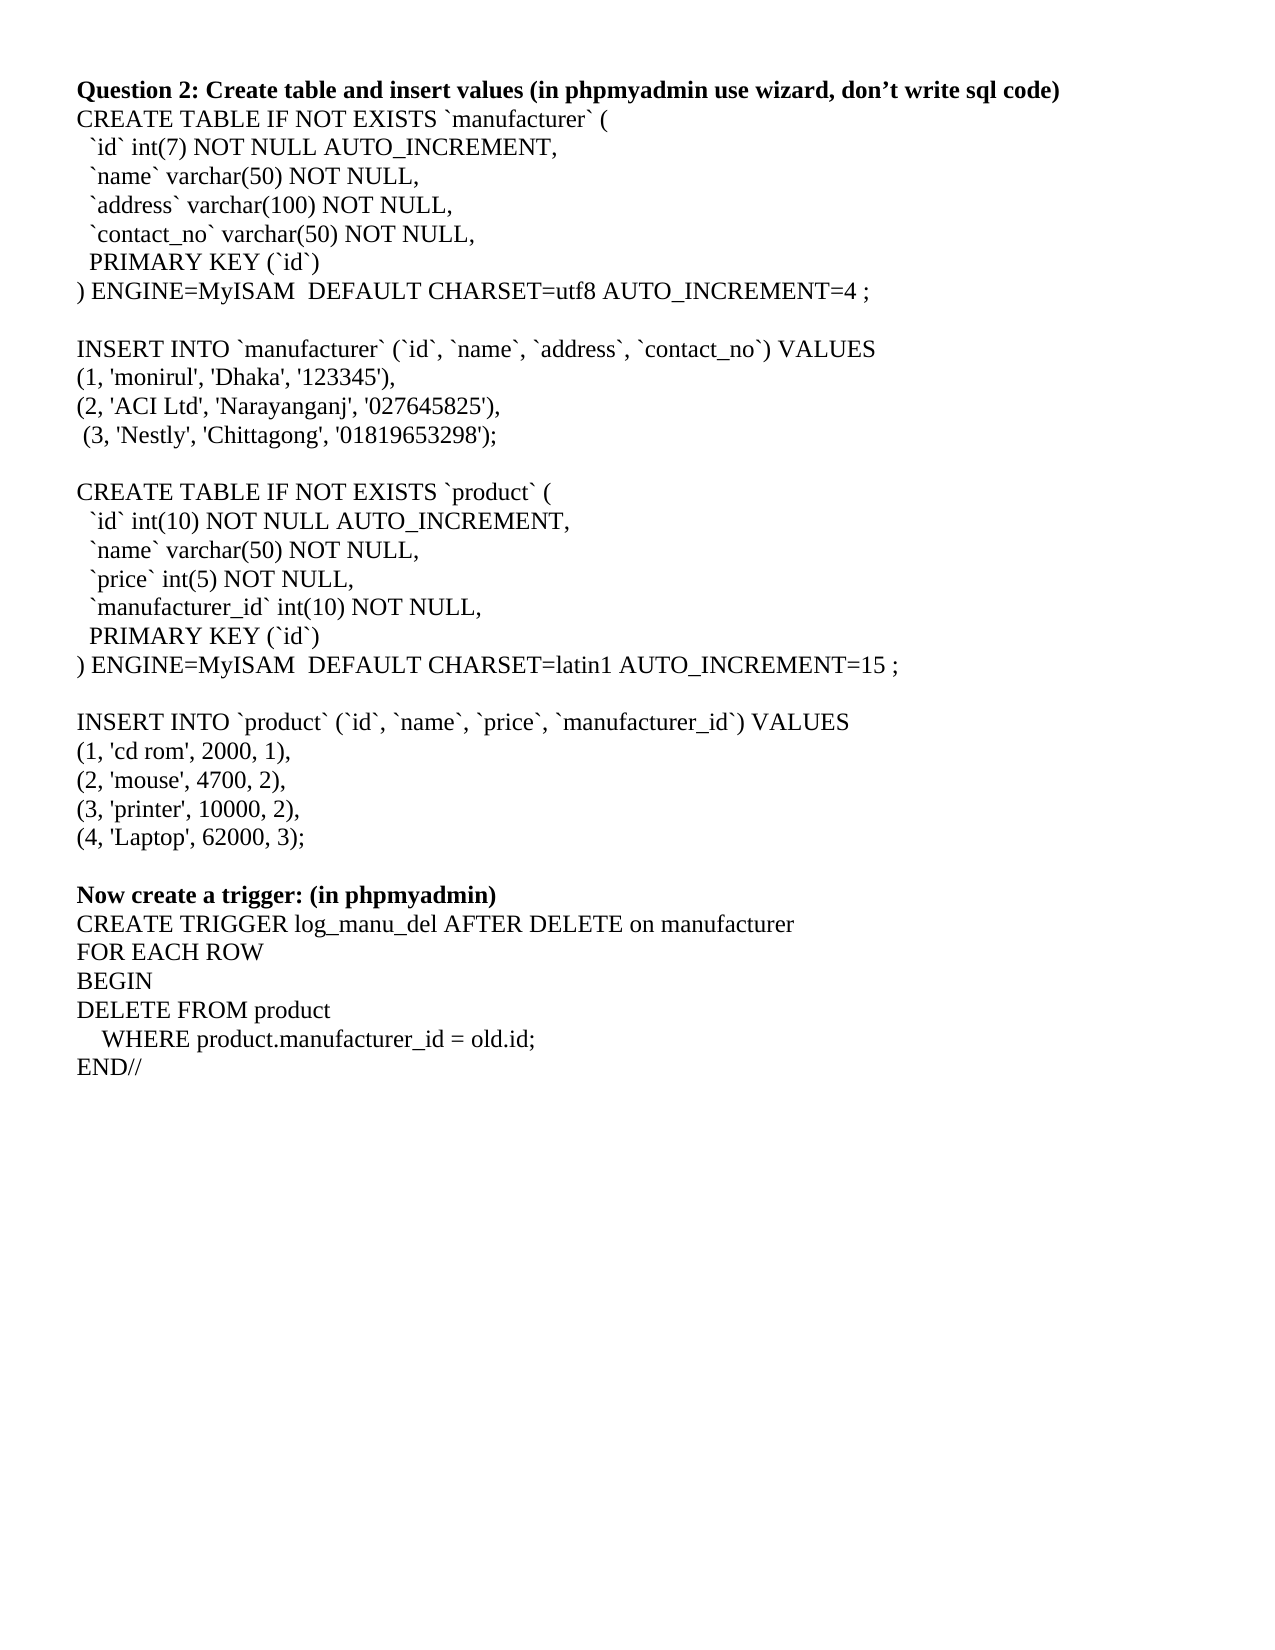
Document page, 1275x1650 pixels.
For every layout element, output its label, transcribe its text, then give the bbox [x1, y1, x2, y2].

text CREATE TRIGGER log_manu_del AFTER DELETE on manufacturer [76, 909, 1200, 937]
text (2, 'mouse', 4700, 2), [76, 765, 1200, 794]
text BEGIN [76, 966, 1200, 995]
text `manufacturer_id` int(10) NOT NULL, [76, 592, 1200, 621]
text DELETE FROM product [76, 995, 1200, 1024]
text PRIMARY KEY (`id`) [76, 247, 1200, 276]
text Question 2: Create table and insert values (in phpmyadmin use wizard, don’t write sql code) [76, 75, 1200, 104]
text (1, 'cd rom', 2000, 1), [76, 736, 1200, 765]
text PRIMARY KEY (`id`) [76, 621, 1200, 650]
text CREATE TABLE IF NOT EXISTS `product` ( [76, 477, 1200, 506]
text `price` int(5) NOT NULL, [76, 564, 1200, 592]
text `name` varchar(50) NOT NULL, [76, 161, 1200, 190]
text (2, 'ACI Ltd', 'Narayanganj', '027645825'), [76, 391, 1200, 420]
text END// [76, 1052, 1200, 1081]
text `id` int(10) NOT NULL AUTO_INCREMENT, [76, 506, 1200, 535]
text `name` varchar(50) NOT NULL, [76, 535, 1200, 564]
text WHERE product.manufacturer_id = old.id; [76, 1024, 1200, 1052]
text (1, 'monirul', 'Dhaka', '123345'), [76, 362, 1200, 391]
text ) ENGINE=MyISAM DEFAULT CHARSET=utf8 AUTO_INCREMENT=4 ; [76, 276, 1200, 305]
text (3, 'Nestly', 'Chittagong', '01819653298'); [76, 420, 1200, 449]
text CREATE TABLE IF NOT EXISTS `manufacturer` ( [76, 104, 1200, 132]
text ) ENGINE=MyISAM DEFAULT CHARSET=latin1 AUTO_INCREMENT=15 ; [76, 650, 1200, 679]
text FOR EACH ROW [76, 937, 1200, 966]
text (4, 'Laptop', 62000, 3); [76, 822, 1200, 851]
text (3, 'printer', 10000, 2), [76, 794, 1200, 822]
text Now create a trigger: (in phpmyadmin) [76, 880, 1200, 909]
text INSERT INTO `product` (`id`, `name`, `price`, `manufacturer_id`) VALUES [76, 707, 1200, 736]
text `contact_no` varchar(50) NOT NULL, [76, 219, 1200, 247]
text INSERT INTO `manufacturer` (`id`, `name`, `address`, `contact_no`) VALUES [76, 334, 1200, 362]
text `id` int(7) NOT NULL AUTO_INCREMENT, [76, 132, 1200, 161]
text `address` varchar(100) NOT NULL, [76, 190, 1200, 219]
